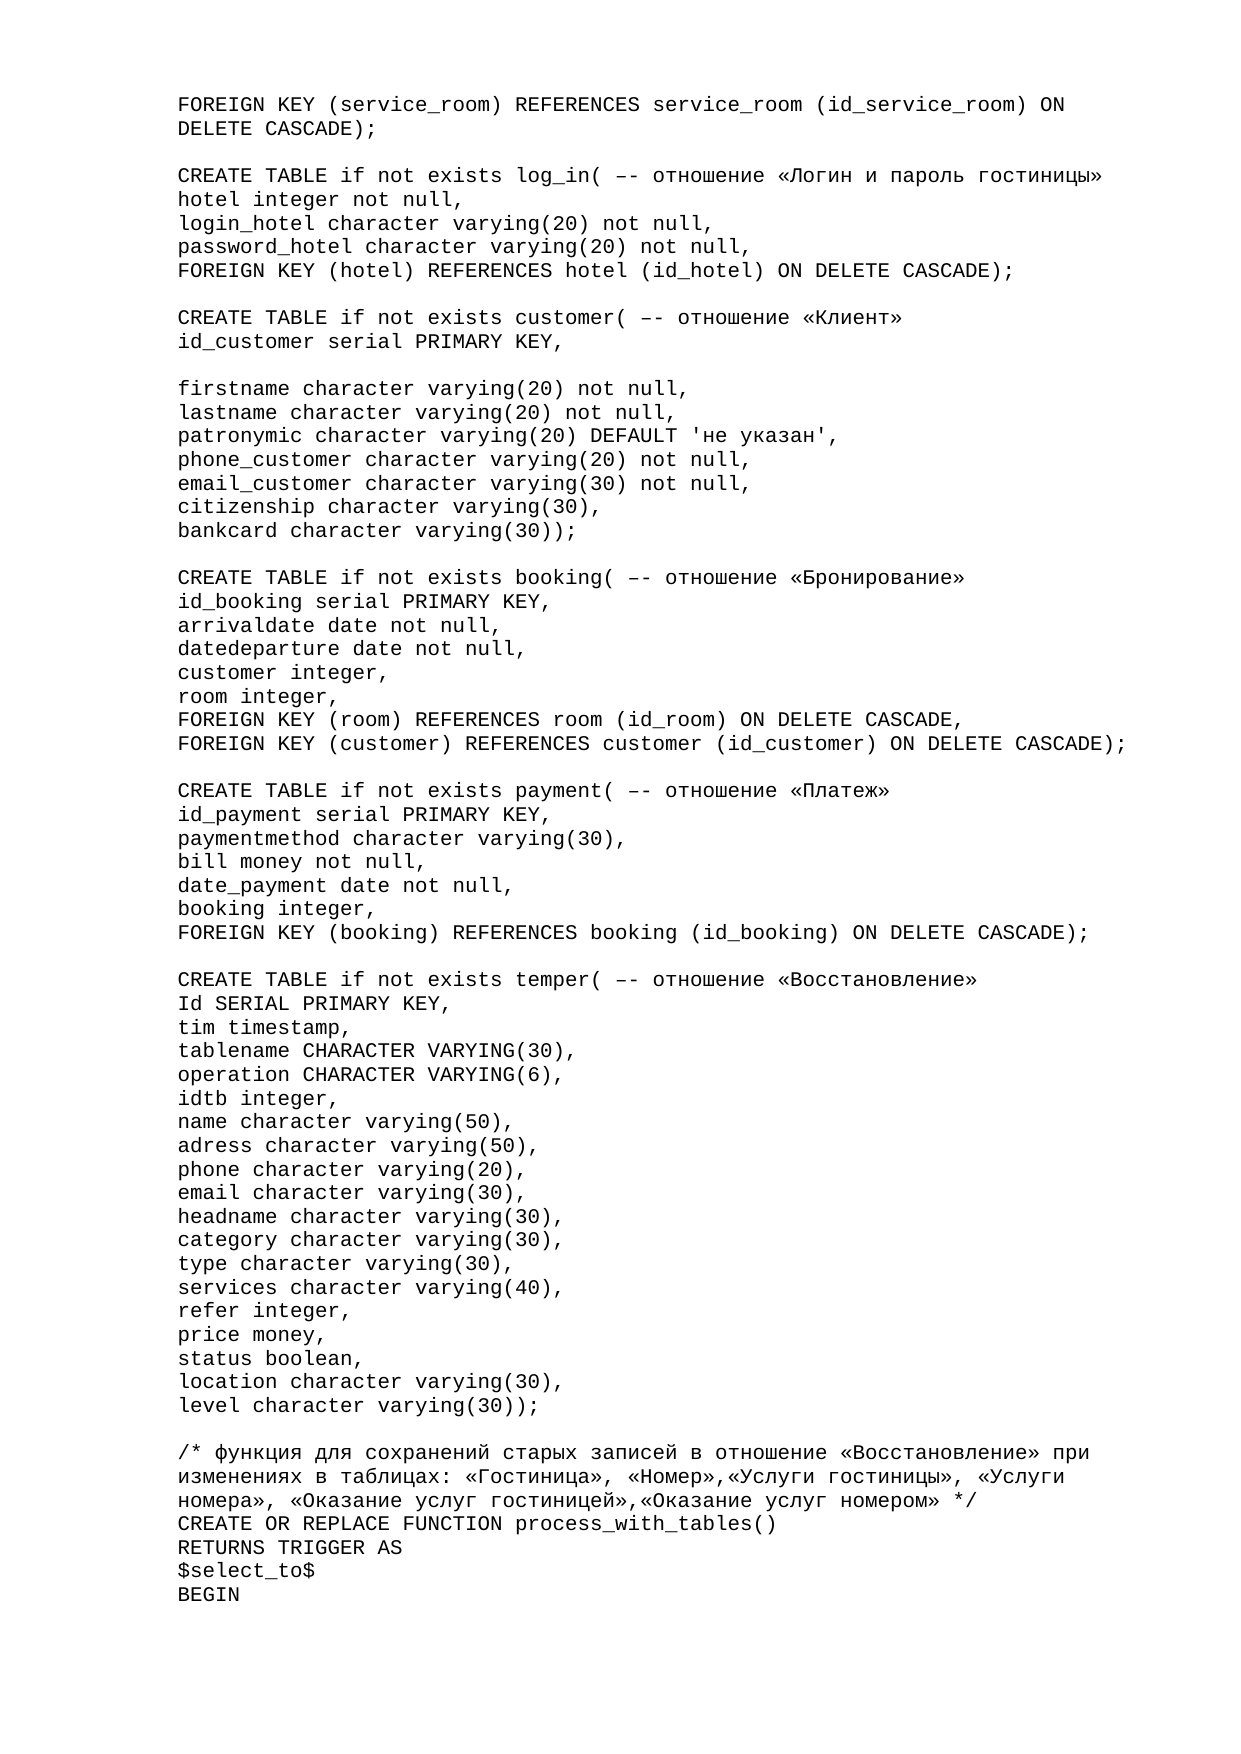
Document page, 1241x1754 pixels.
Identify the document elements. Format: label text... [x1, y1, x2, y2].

text email character varying(30), [177, 1182, 1152, 1206]
text booking integer, [177, 898, 1152, 922]
text lastname character varying(20) not null, [177, 402, 1152, 426]
text hotel integer not null, [177, 189, 1152, 213]
text CREATE TABLE if not exists log_in( –- отношение «Логин и пароль гостиницы» [177, 165, 1152, 189]
text phone_customer character varying(20) not null, [177, 449, 1152, 473]
text FOREIGN KEY (booking) REFERENCES booking (id_booking) ON DELETE CASCADE); [177, 922, 1152, 946]
text BEGIN [177, 1584, 1152, 1608]
text id_payment serial PRIMARY KEY, [177, 804, 1152, 827]
text adress character varying(50), [177, 1135, 1152, 1158]
text firstname character varying(20) not null, [177, 378, 1152, 402]
text tablename CHARACTER VARYING(30), [177, 1040, 1152, 1064]
text services character varying(40), [177, 1277, 1152, 1300]
text arrivaldate date not null, [177, 615, 1152, 638]
text type character varying(30), [177, 1253, 1152, 1277]
text operation CHARACTER VARYING(6), [177, 1064, 1152, 1088]
text CREATE TABLE if not exists customer( –- отношение «Клиент» [177, 307, 1152, 331]
text password_hotel character varying(20) not null, [177, 236, 1152, 260]
text FOREIGN KEY (service_room) REFERENCES service_room (id_service_room) ON DELETE CASCADE); [177, 94, 1152, 142]
text bankcard character varying(30)); [177, 520, 1152, 544]
text CREATE TABLE if not exists payment( –- отношение «Платеж» [177, 780, 1152, 804]
text customer integer, [177, 662, 1152, 686]
text phone character varying(20), [177, 1158, 1152, 1182]
text patronymic character varying(20) DEFAULT 'не указан', [177, 426, 1152, 449]
text status boolean, [177, 1348, 1152, 1371]
text CREATE OR REPLACE FUNCTION process_with_tables() [177, 1513, 1152, 1537]
text FOREIGN KEY (hotel) REFERENCES hotel (id_hotel) ON DELETE CASCADE); [177, 260, 1152, 284]
text id_booking serial PRIMARY KEY, [177, 591, 1152, 615]
text id_customer serial PRIMARY KEY, [177, 331, 1152, 354]
text refer integer, [177, 1300, 1152, 1324]
text idtb integer, [177, 1088, 1152, 1111]
text FOREIGN KEY (room) REFERENCES room (id_room) ON DELETE CASCADE, [177, 709, 1152, 733]
text CREATE TABLE if not exists booking( –- отношение «Бронирование» [177, 567, 1152, 591]
text paymentmethod character varying(30), [177, 827, 1152, 851]
text room integer, [177, 686, 1152, 709]
text price money, [177, 1324, 1152, 1348]
text /* функция для сохранений старых записей в отношение «Восстановление» при изменениях в таблицах: «Гостиница», «Номер»,«Услуги гостиницы», «Услуги номера», «Оказание услуг гостиницей»,«Оказание услуг номером» */ [177, 1442, 1152, 1513]
text name character varying(50), [177, 1111, 1152, 1135]
text level character varying(30)); [177, 1395, 1152, 1419]
text FOREIGN KEY (customer) REFERENCES customer (id_customer) ON DELETE CASCADE); [177, 733, 1152, 757]
text login_hotel character varying(20) not null, [177, 213, 1152, 236]
text bill money not null, [177, 851, 1152, 875]
text headname character varying(30), [177, 1206, 1152, 1229]
text tim timestamp, [177, 1017, 1152, 1040]
text location character varying(30), [177, 1371, 1152, 1395]
text CREATE TABLE if not exists temper( –- отношение «Восстановление» [177, 969, 1152, 993]
text Id SERIAL PRIMARY KEY, [177, 993, 1152, 1017]
text category character varying(30), [177, 1229, 1152, 1253]
text RETURNS TRIGGER AS [177, 1537, 1152, 1561]
text datedeparture date not null, [177, 638, 1152, 662]
text $select_to$ [177, 1561, 1152, 1584]
text email_customer character varying(30) not null, [177, 473, 1152, 496]
text date_payment date not null, [177, 875, 1152, 898]
text citizenship character varying(30), [177, 496, 1152, 520]
